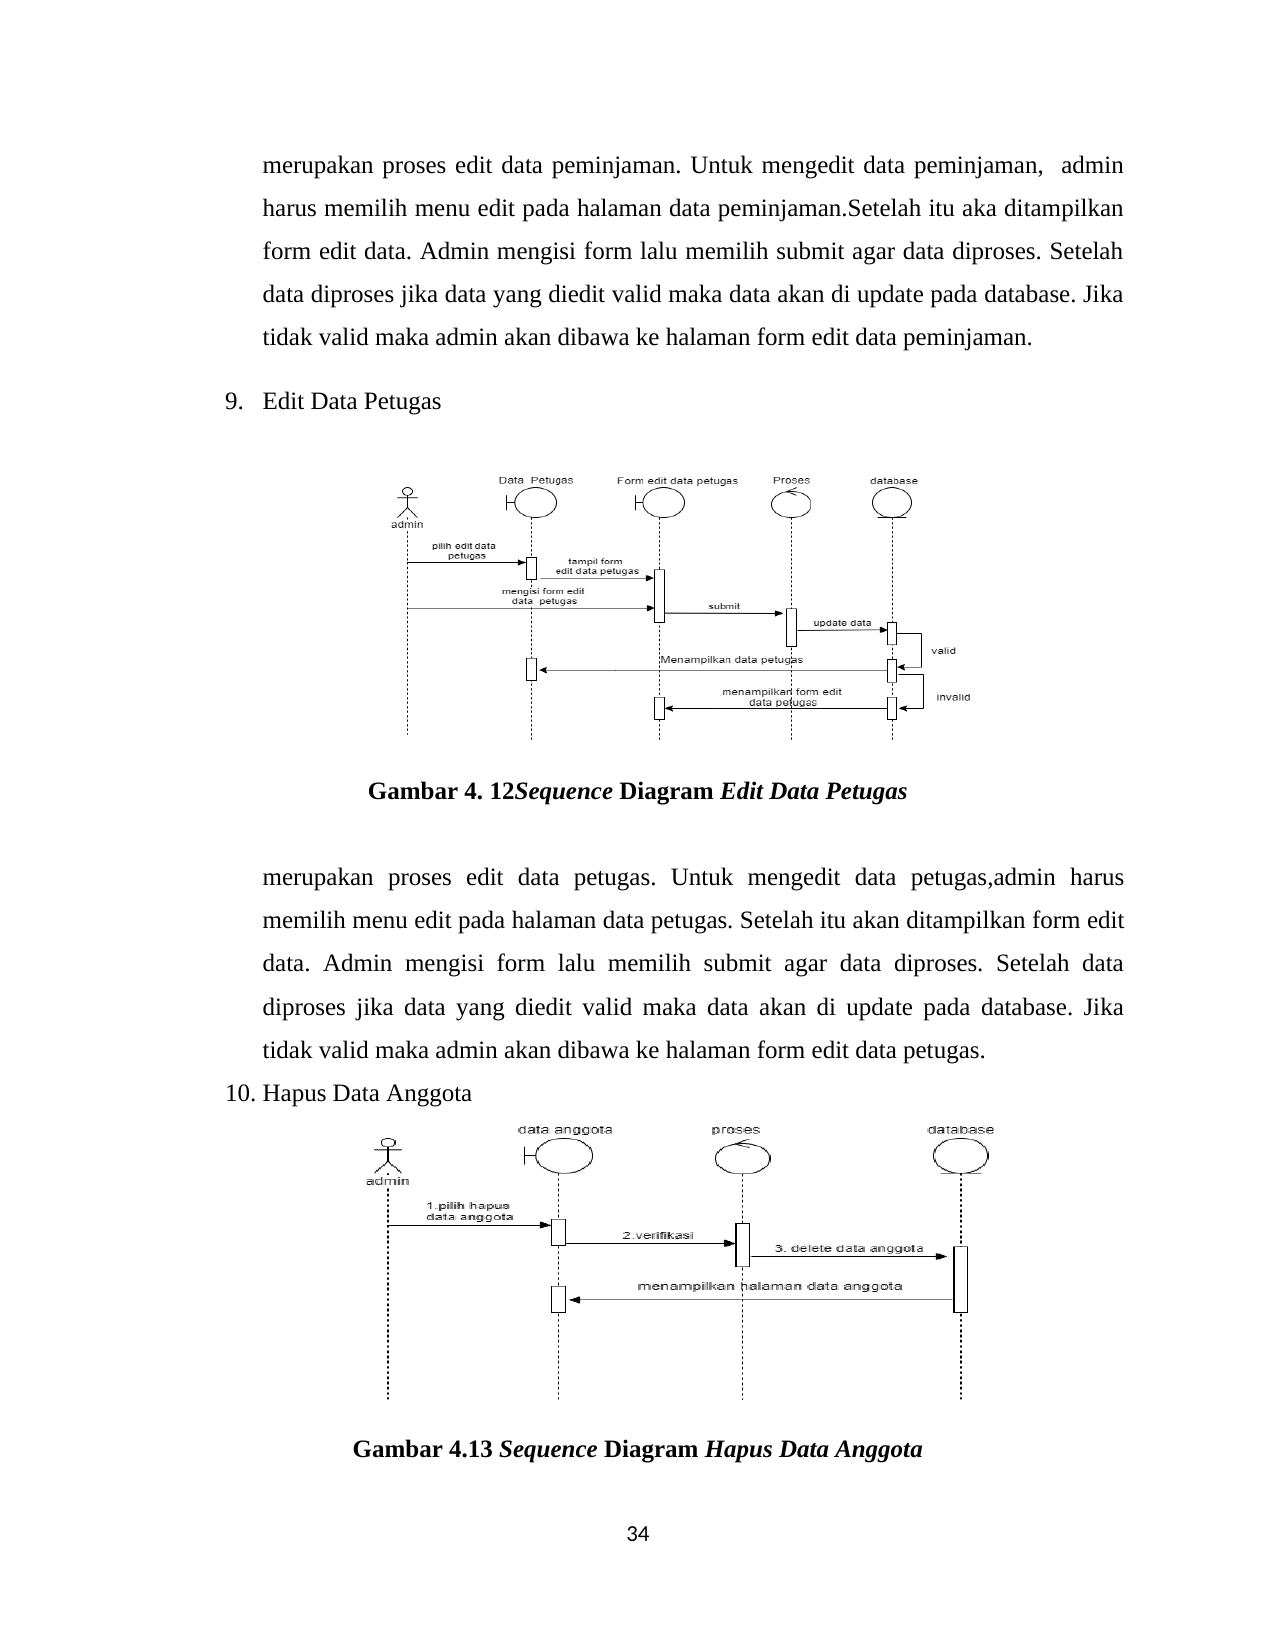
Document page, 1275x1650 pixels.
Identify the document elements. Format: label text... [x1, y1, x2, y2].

list merupakan proses edit data petugas. Untuk mengedit data petugas,admin harus memilih menu edit pada halaman data petugas. Setelah itu akan ditampilkan form edit data. Admin mengisi form lalu memilih submit agar data diproses. Setelah data diproses jika data yang diedit valid maka data akan di update pada database. Jika tidak valid maka admin akan dibawa ke halaman form edit data petugas. [262, 862, 1125, 1063]
subtitle Gambar 4. Sequence Diagram Hapus Data Anggota [150, 1434, 1125, 1463]
text merupakan proses edit data peminjaman. Untuk mengedit data peminjaman, admin harus memilih menu edit pada halaman data peminjaman.Setelah itu aka ditampilkan form edit data. Admin mengisi form lalu memilih submit agar data diproses. Setelah data diproses jika data yang diedit valid maka data akan di update pada database. Jika tidak valid maka admin akan dibawa ke halaman form edit data peminjaman. [262, 150, 1125, 351]
subtitle Gambar 4. Sequence Diagram Edit Data Petugas [150, 776, 1125, 805]
list Hapus Data Anggota [225, 1078, 1125, 1107]
picture [391, 472, 978, 742]
picture [366, 1121, 1003, 1400]
list Edit Data Petugas [225, 386, 1125, 415]
